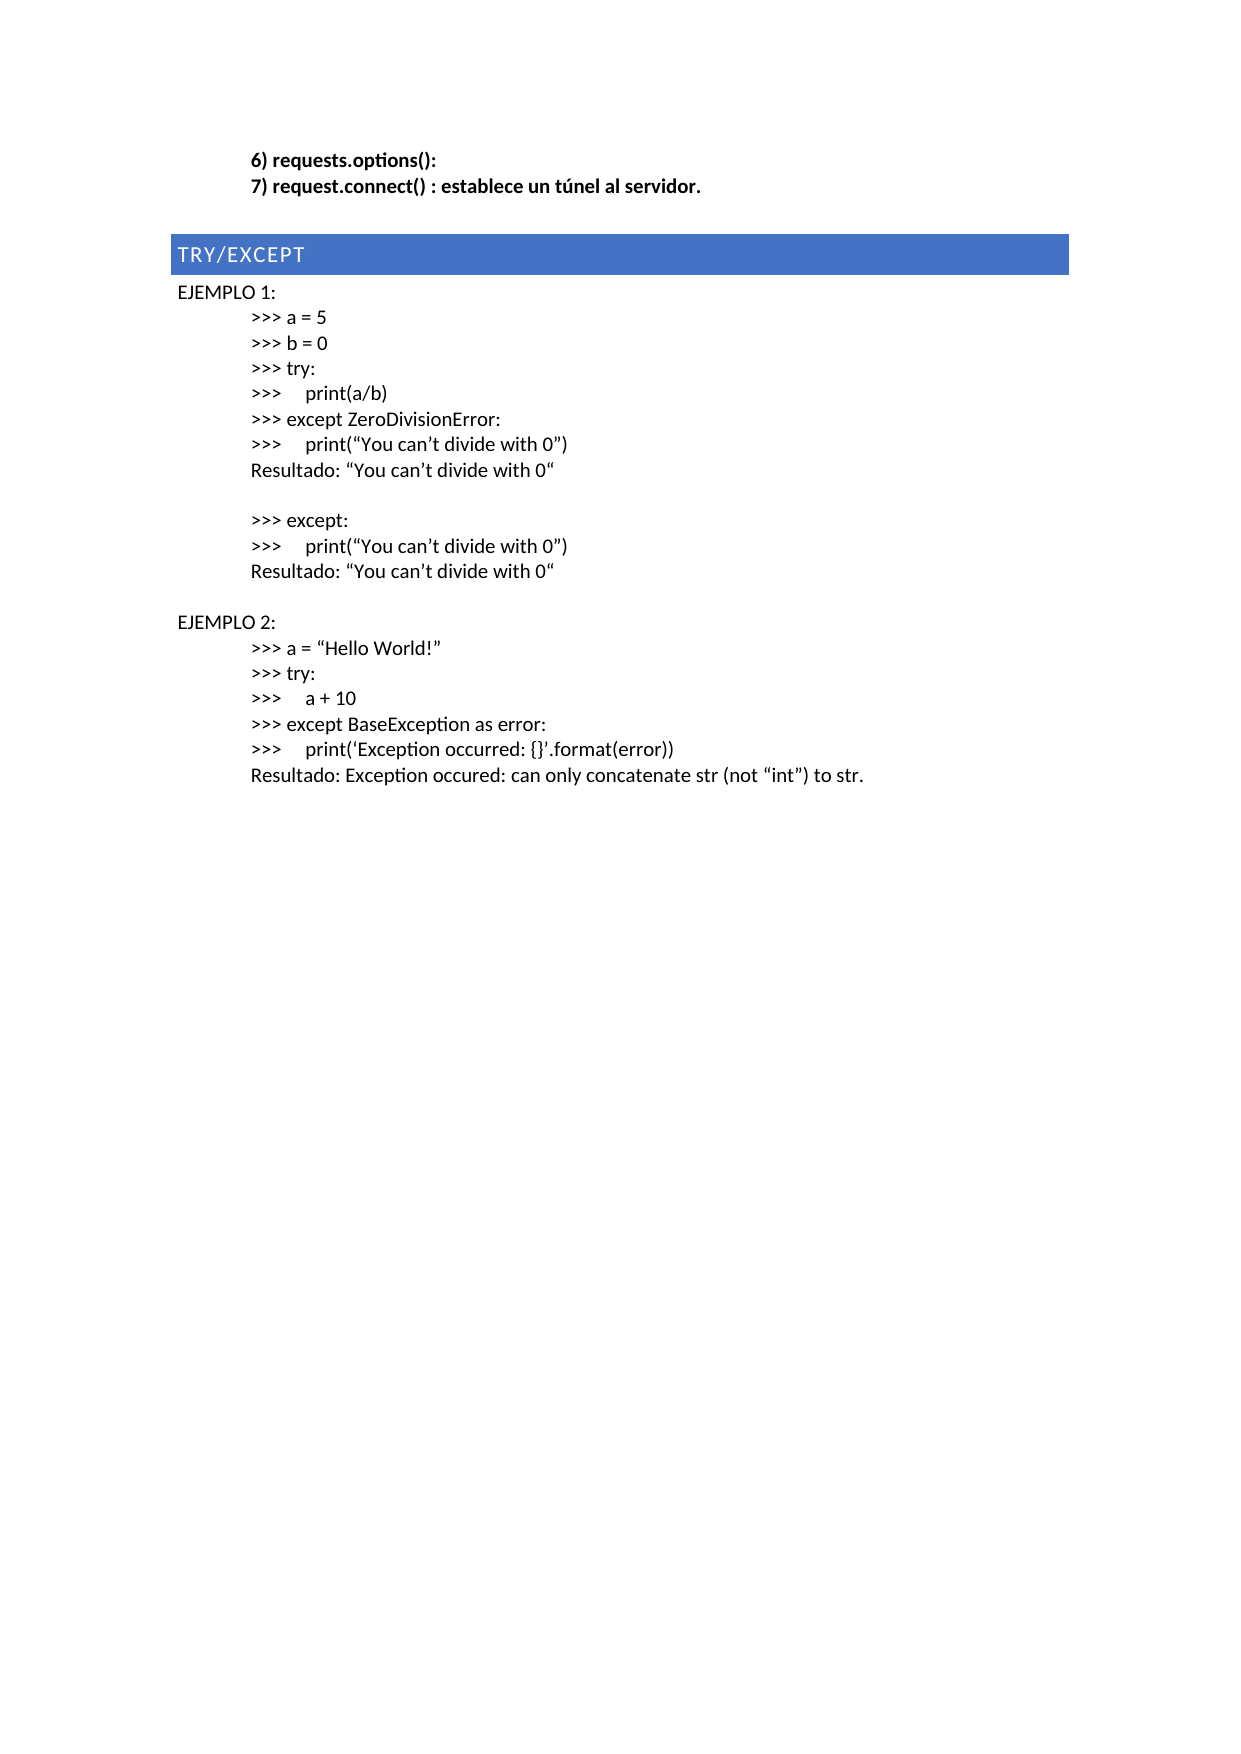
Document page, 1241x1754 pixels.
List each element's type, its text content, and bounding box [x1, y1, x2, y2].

text 7) request.connect() : establece un túnel al servidor. [177, 173, 1063, 198]
text EJEMPLO 1: [177, 279, 1063, 304]
text Resultado: “You can’t divide with 0“ [251, 457, 1063, 482]
text >>> a = “Hello World!” >>> try: >>> a + 10 >>> except BaseException as error: >>> print(‘Exception occurred: {}’.format(error)) [251, 635, 1063, 762]
text Resultado: “You can’t divide with 0“ [251, 558, 1063, 584]
text >>> except: >>> print(“You can’t divide with 0”) [251, 508, 1063, 558]
text 6) requests.options(): [177, 148, 1063, 173]
text Resultado: Exception occured: can only concatenate str (not “int”) to str. [251, 762, 1063, 787]
subtitle TRY/EXCEPT [177, 241, 1063, 268]
text EJEMPLO 2: [177, 609, 1063, 635]
text >>> a = 5 >>> b = 0 >>> try: >>> print(a/b) >>> except ZeroDivisionError: >>> print(“You can’t divide with 0”) [251, 304, 1063, 457]
